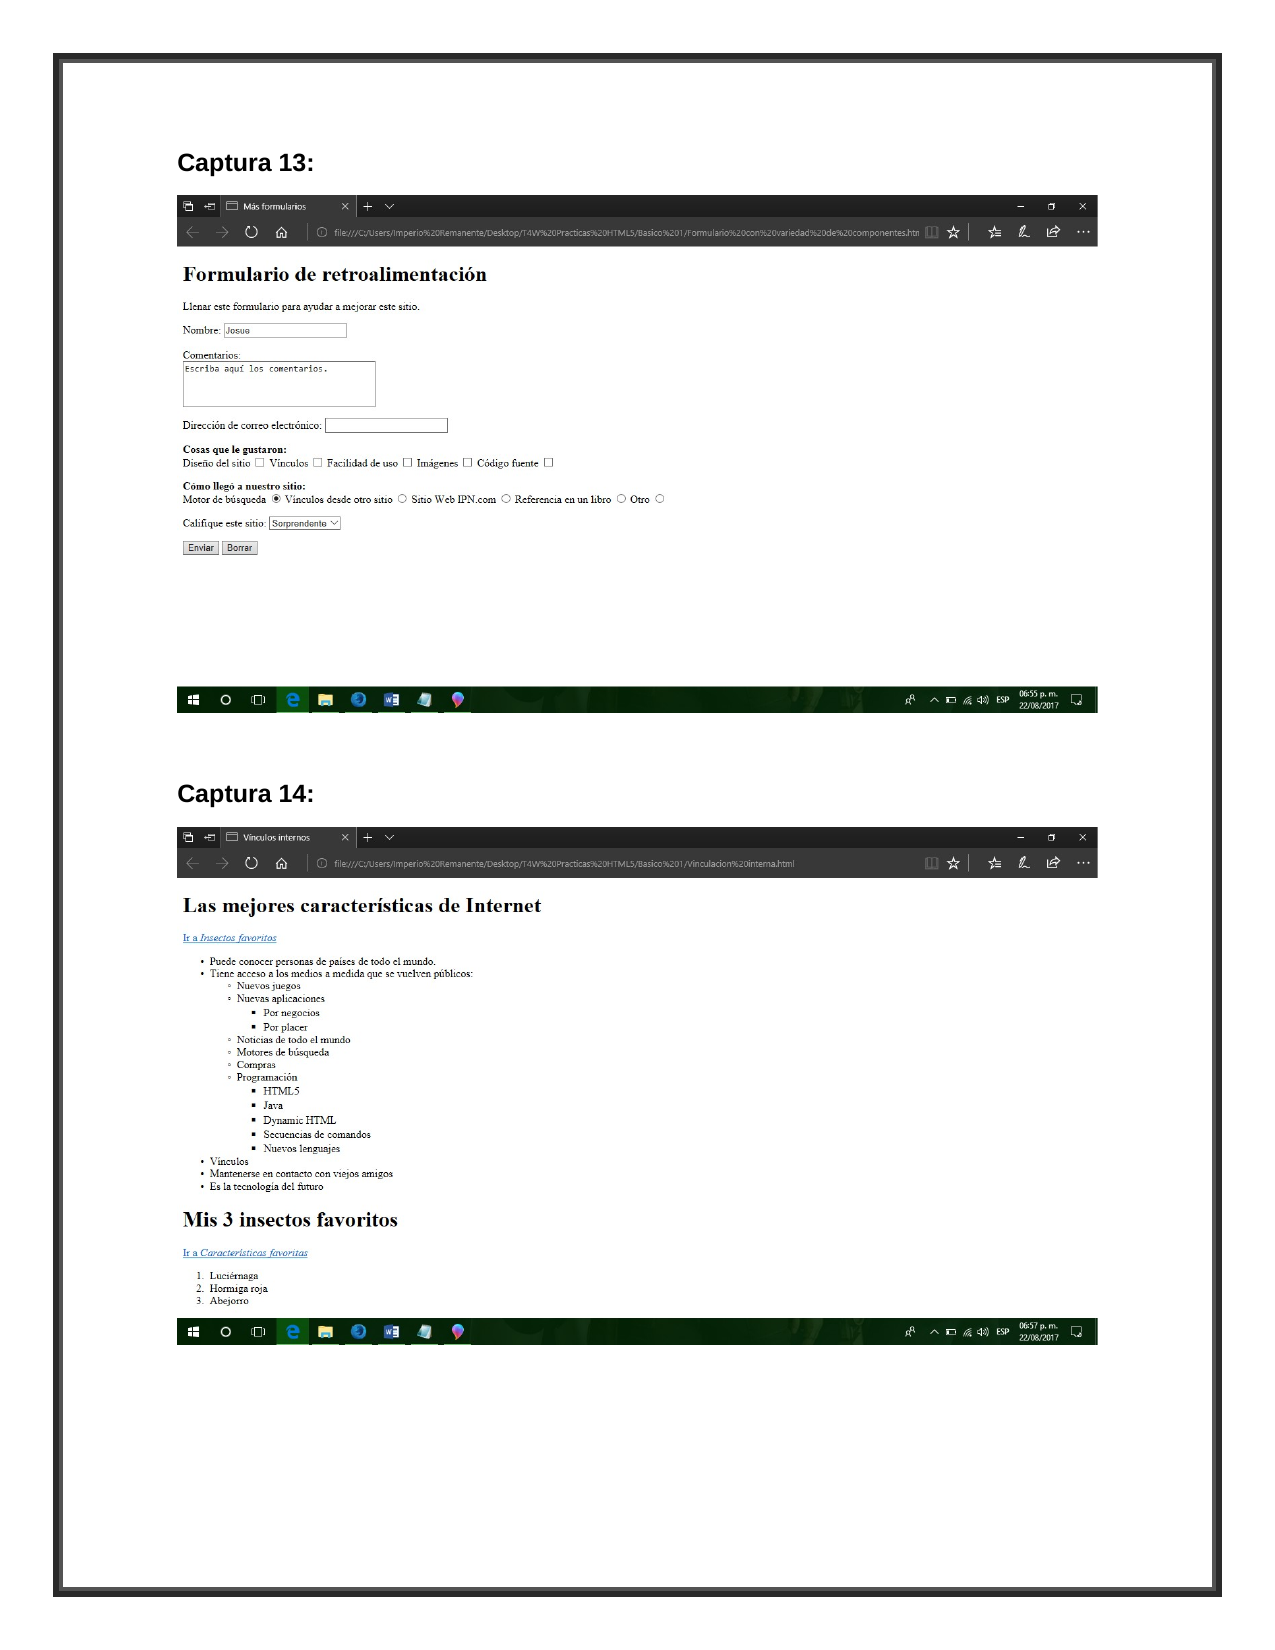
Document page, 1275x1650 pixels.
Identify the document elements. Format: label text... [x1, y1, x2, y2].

picture [177, 827, 1098, 1345]
picture [177, 195, 1098, 713]
text Captura 14: [177, 779, 1098, 808]
text Captura 13: [177, 147, 1098, 176]
